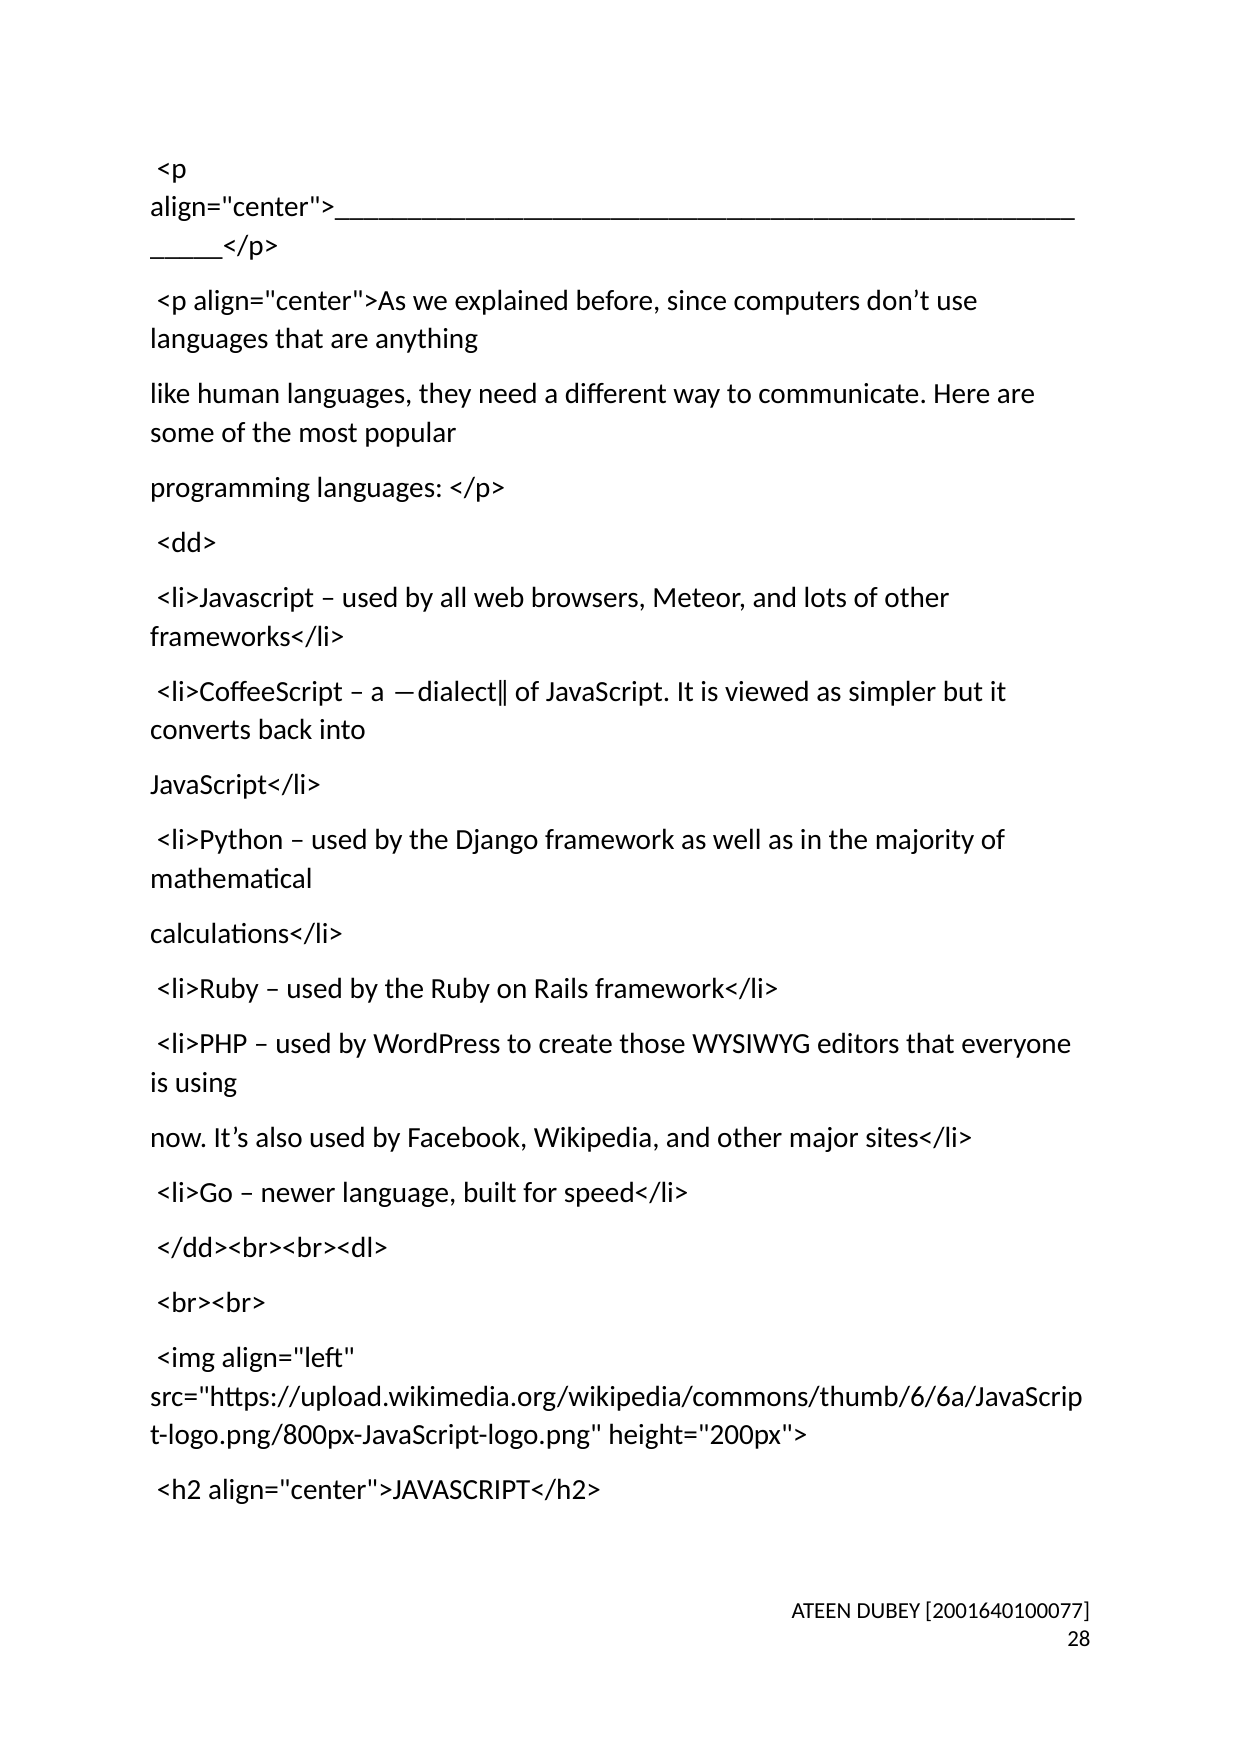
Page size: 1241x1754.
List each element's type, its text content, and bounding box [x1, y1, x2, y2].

text <li>Javascript – used by all web browsers, Meteor, and lots of other frameworks</li> [150, 579, 1090, 653]
text <p align="center">As we explained before, since computers don’t use languages that are anything [150, 282, 1090, 356]
text now. It’s also used by Facebook, Wikipedia, and other major sites</li> [150, 1119, 1090, 1154]
text <img align="left" src="https://upload.wikimedia.org/wikipedia/commons/thumb/6/6a/JavaScript-logo.png/800px-JavaScript-logo.png" height="200px"> [150, 1339, 1090, 1452]
text <h2 align="center">JAVASCRIPT</h2> [150, 1471, 1090, 1507]
text </dd><br><br><dl> [150, 1229, 1090, 1264]
text <li>PHP – used by WordPress to create those WYSIWYG editors that everyone is using [150, 1025, 1090, 1099]
text <li>Go – newer language, built for speed</li> [150, 1174, 1090, 1209]
text programming languages: </p> [150, 469, 1090, 505]
text <br><br> [150, 1284, 1090, 1320]
text calculations</li> [150, 915, 1090, 951]
text <dd> [150, 524, 1090, 560]
text <li>Ruby – used by the Ruby on Rails framework</li> [150, 970, 1090, 1006]
text <li>Python – used by the Django framework as well as in the majority of mathematical [150, 821, 1090, 896]
text <p align="center">________________________________________________________</p> [150, 150, 1090, 262]
text <li>CoffeeScript – a ―dialect‖ of JavaScript. It is viewed as simpler but it converts back into [150, 673, 1090, 747]
text JavaScript</li> [150, 766, 1090, 802]
text like human languages, they need a different way to communicate. Here are some of the most popular [150, 376, 1090, 449]
